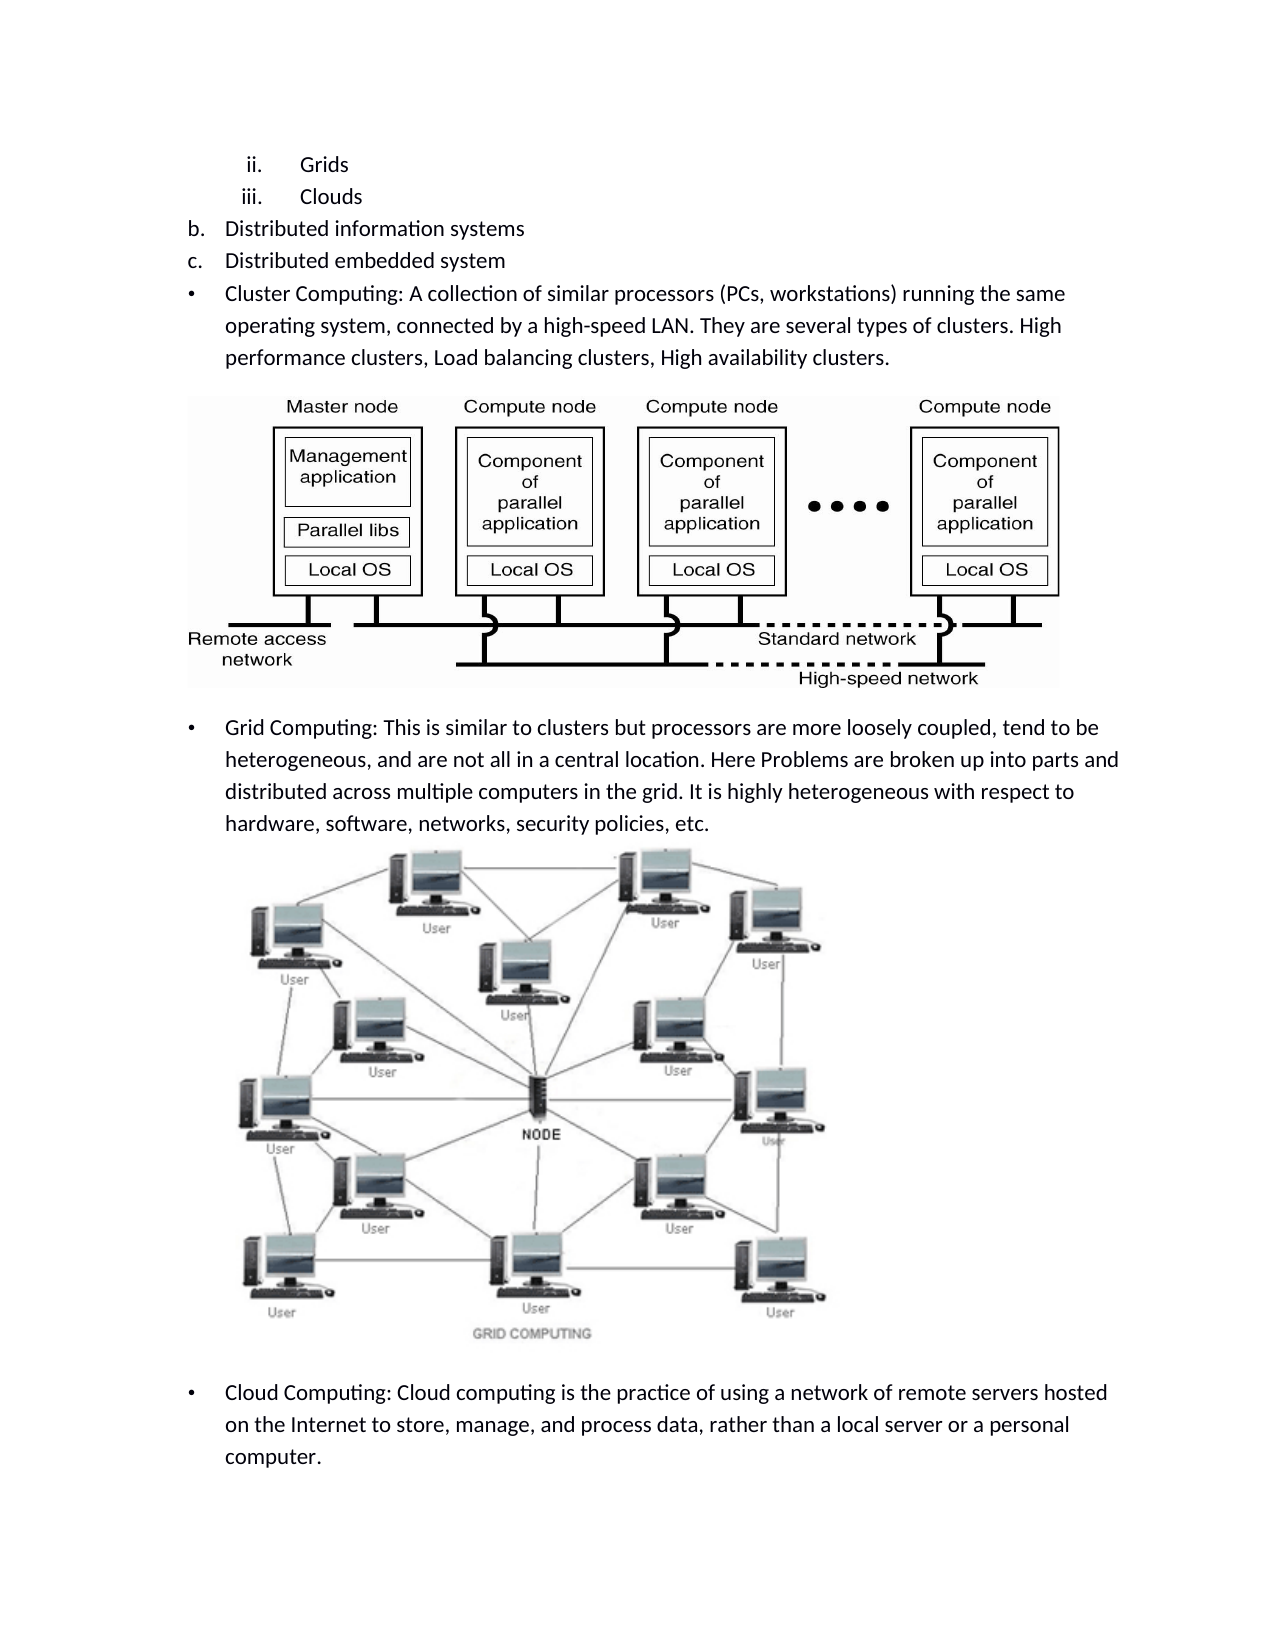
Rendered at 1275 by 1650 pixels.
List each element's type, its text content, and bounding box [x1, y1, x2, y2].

list Distributed embedded system [187, 247, 1125, 274]
list Grids [262, 150, 1125, 178]
list Distributed information systems [187, 214, 1125, 242]
picture [187, 396, 1060, 688]
list Cluster Computing: A collection of similar processors (PCs, workstations) running the same operating system, connected by a high-speed LAN. They are several types of clusters. High performance clusters, Load balancing clusters, High availability clusters. [187, 279, 1125, 371]
picture [225, 841, 850, 1353]
list Clouds [262, 182, 1125, 210]
list Cloud Computing: Cloud computing is the practice of using a network of remote servers hosted on the Internet to store, manage, and process data, rather than a local server or a personal computer. [187, 1378, 1125, 1470]
